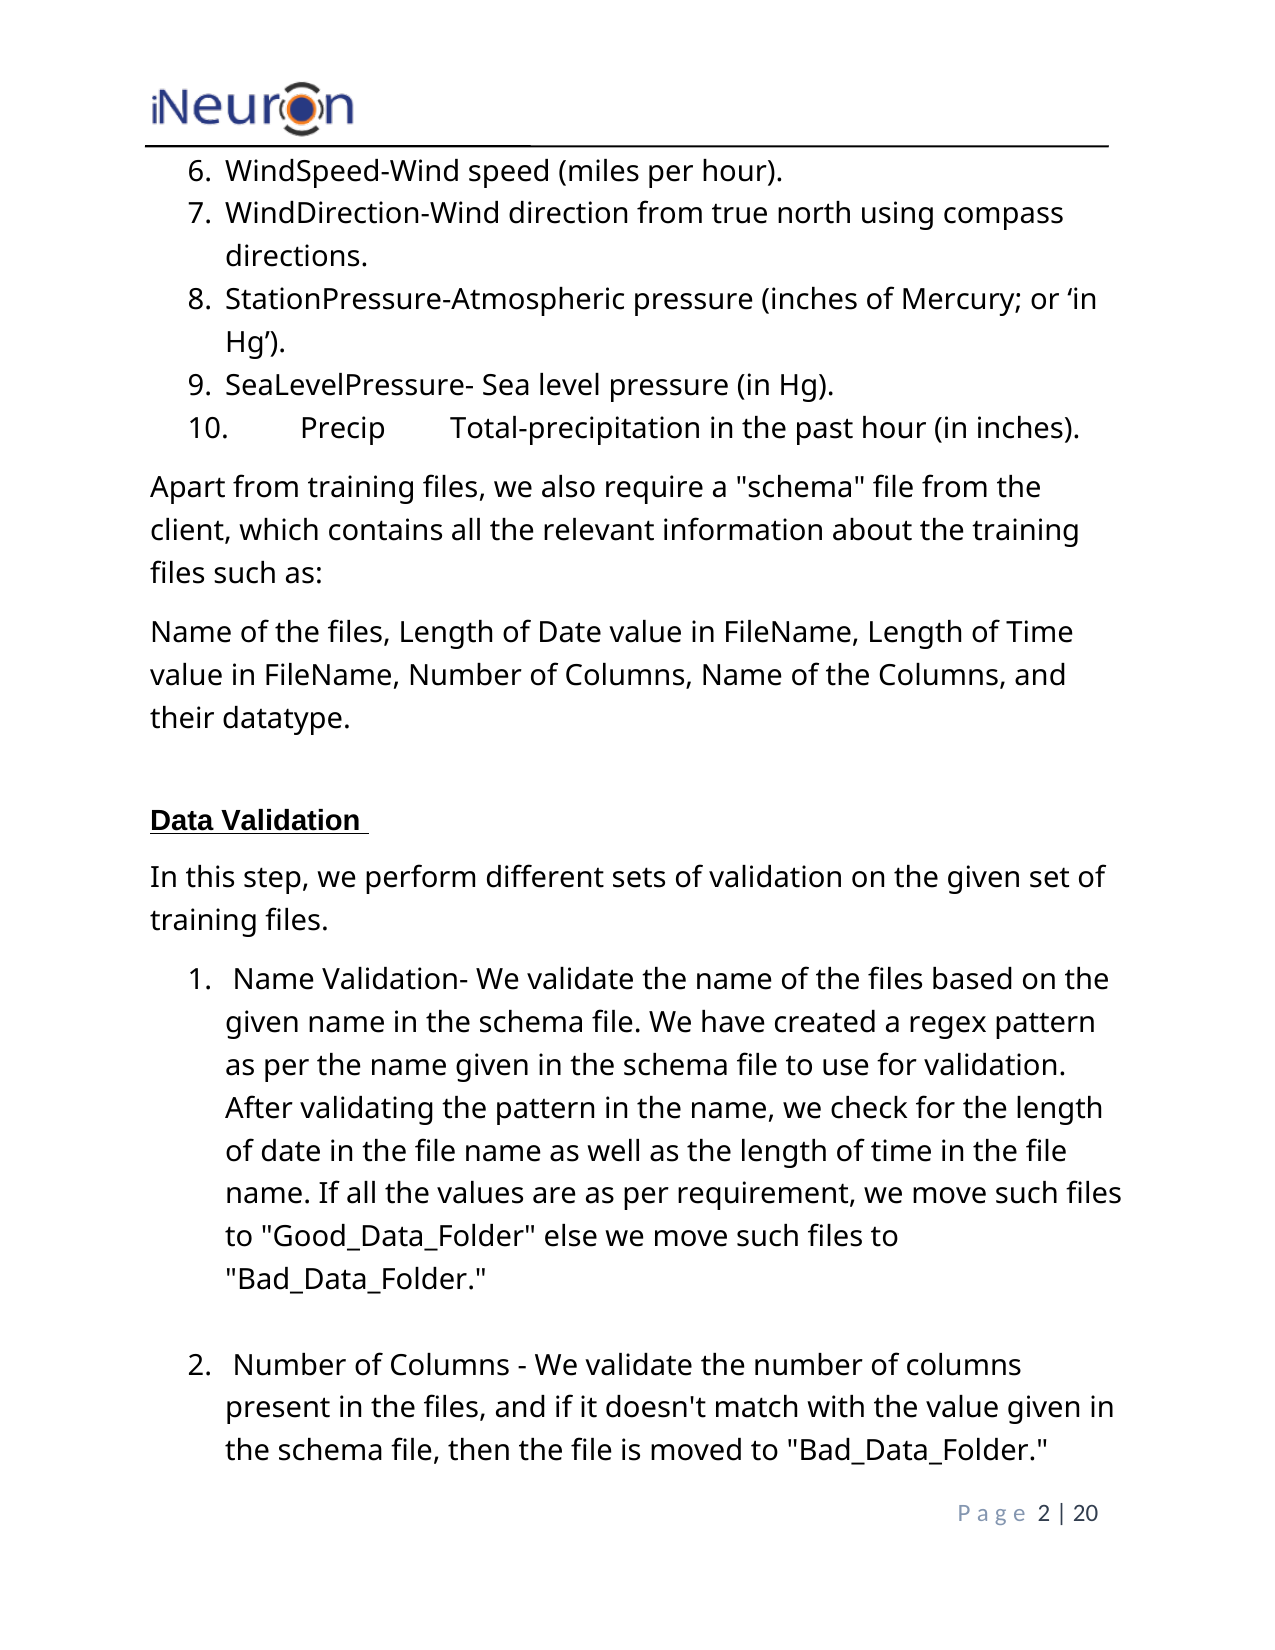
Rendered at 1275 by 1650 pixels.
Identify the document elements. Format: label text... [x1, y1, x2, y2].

list StationPressure-Atmospheric pressure (inches of Mercury; or ‘in Hg’). [187, 278, 1125, 361]
text In this step, we perform different sets of validation on the given set of training files. [150, 856, 1125, 939]
list SeaLevelPressure- Sea level pressure (in Hg). [187, 364, 1125, 404]
text Apart from training files, we also require a "schema" file from the client, which contains all the relevant information about the training files such as: [150, 466, 1125, 592]
list WindSpeed-Wind speed (miles per hour). [187, 150, 1125, 190]
text Data Validation [150, 803, 1125, 837]
text Name of the files, Length of Date value in FileName, Length of Time value in FileName, Number of Columns, Name of the Columns, and their datatype. [150, 611, 1125, 737]
list Number of Columns - We validate the number of columns present in the files, and if it doesn't match with the value given in the schema file, then the file is moved to "Bad_Data_Folder." [187, 1344, 1125, 1469]
list WindDirection-Wind direction from true north using compass directions. [187, 193, 1125, 275]
picture [150, 75, 357, 138]
list Precip Total-precipitation in the past hour (in inches). [187, 407, 1125, 447]
list Name Validation- We validate the name of the files based on the given name in the schema file. We have created a regex pattern as per the name given in the schema file to use for validation. After validating the pattern in the name, we check for the length of date in the file name as well as the length of time in the file name. If all the values are as per requirement, we move such files to "Good_Data_Folder" else we move such files to "Bad_Data_Folder." [187, 958, 1125, 1298]
